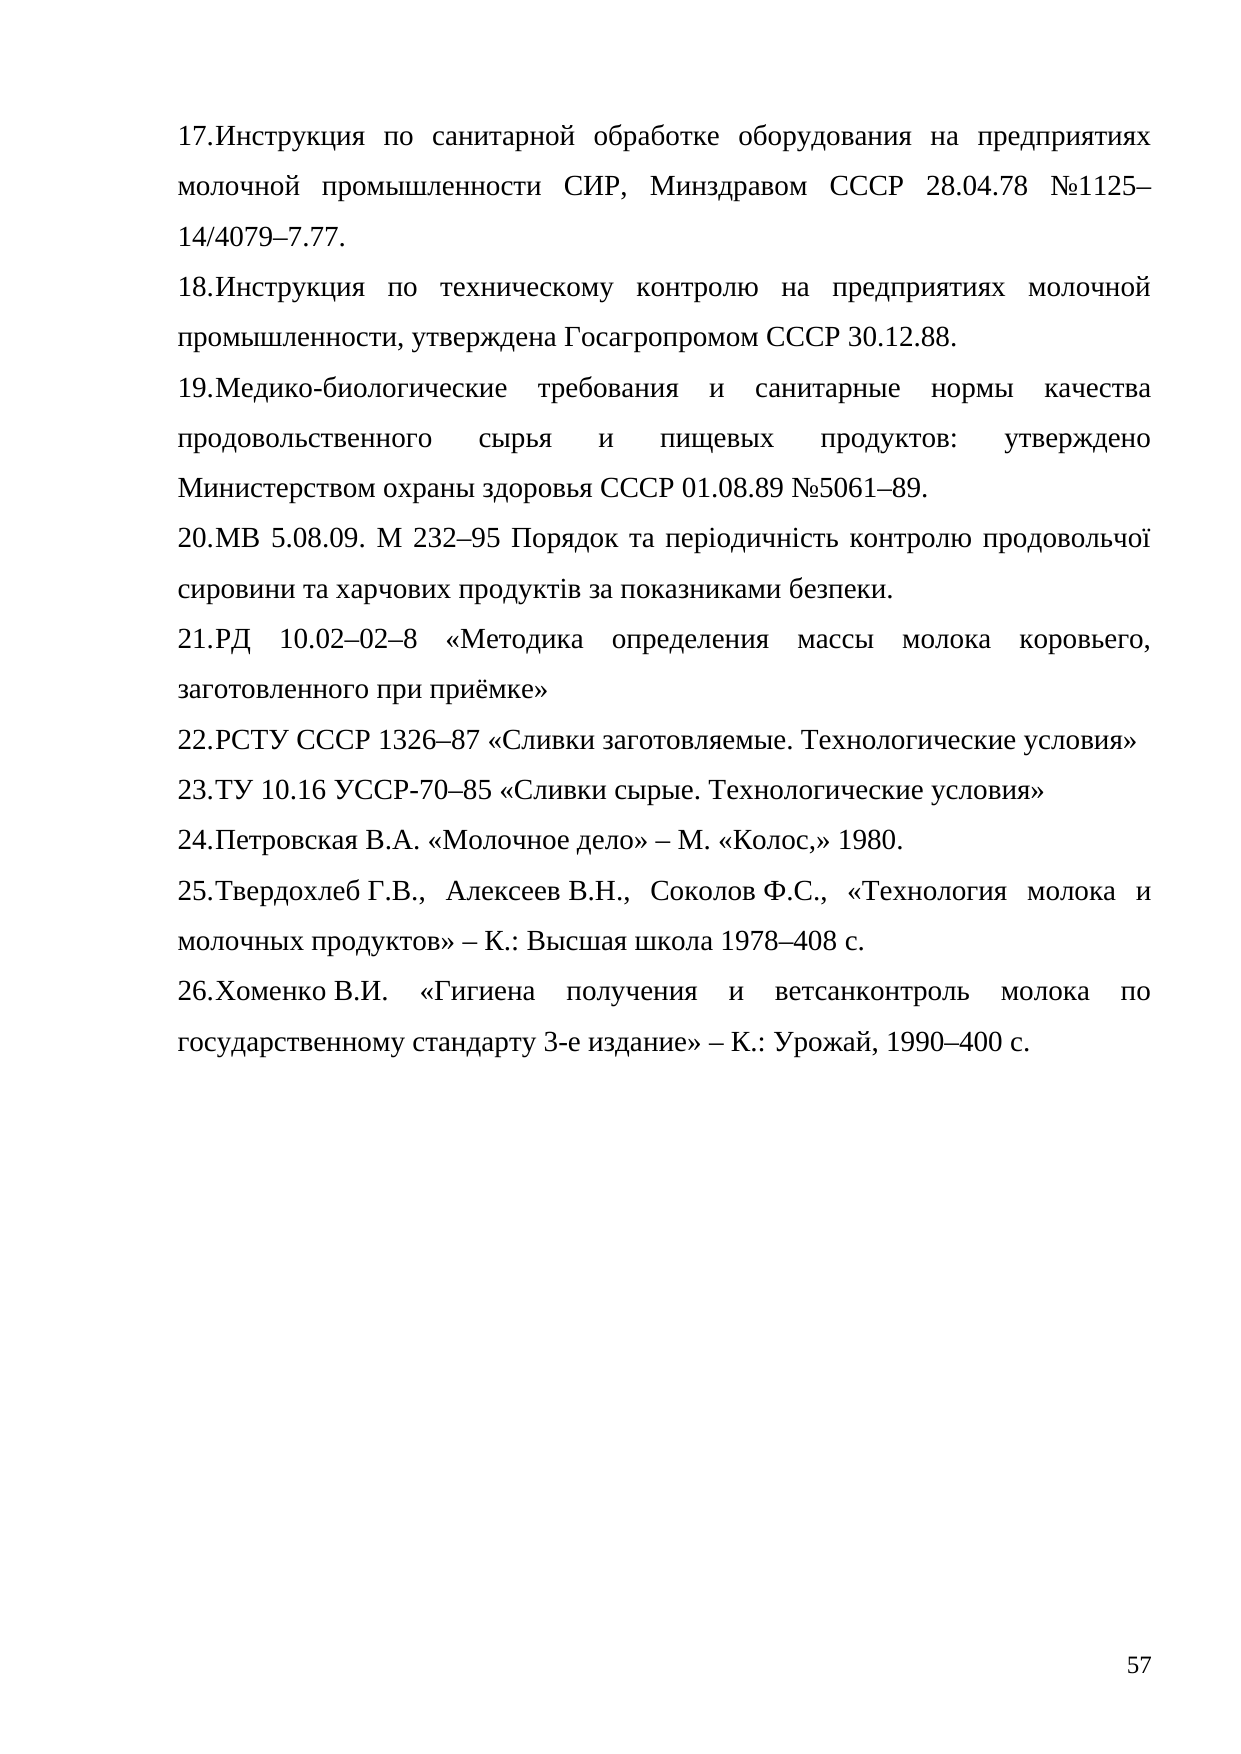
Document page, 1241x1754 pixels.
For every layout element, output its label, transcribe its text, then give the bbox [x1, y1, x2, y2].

list Инструкция по техническому контролю на предприятиях молочной промышленности, утверждена Госагропромом СССР 30.12.88. [177, 269, 1152, 353]
list Петровская В.А. «Молочное дело» – М. «Колос,» 1980. [177, 822, 1152, 856]
list ТУ 10.16 УССР-70–85 «Сливки сырые. Технологические условия» [177, 772, 1152, 806]
list Твердохлеб Г.В., Алексеев В.Н., Соколов Ф.С., «Технология молока и молочных продуктов» – К.: Высшая школа 1978–408 с. [177, 873, 1152, 957]
list РД 10.02–02–8 «Методика определения массы молока коровьего, заготовленного при приёмке» [177, 621, 1152, 705]
list Медико-биологические требования и санитарные нормы качества продовольственного сырья и пищевых продуктов: утверждено Министерством охраны здоровья СССР 01.08.89 №5061–89. [177, 370, 1152, 504]
list Хоменко В.И. «Гигиена получения и ветсанконтроль молока по государственному стандарту 3-е издание» – К.: Урожай, 1990–400 с. [177, 973, 1152, 1057]
list МВ 5.08.09. М 232–95 Порядок та періодичність контролю продовольчої сировини та харчових продуктів за показниками безпеки. [177, 521, 1152, 604]
list РСТУ СССР 1326–87 «Сливки заготовляемые. Технологические условия» [177, 722, 1152, 755]
list Инструкция по санитарной обработке оборудования на предприятиях молочной промышленности СИР, Минздравом СССР 28.04.78 №1125–14/4079–7.77. [177, 118, 1152, 252]
